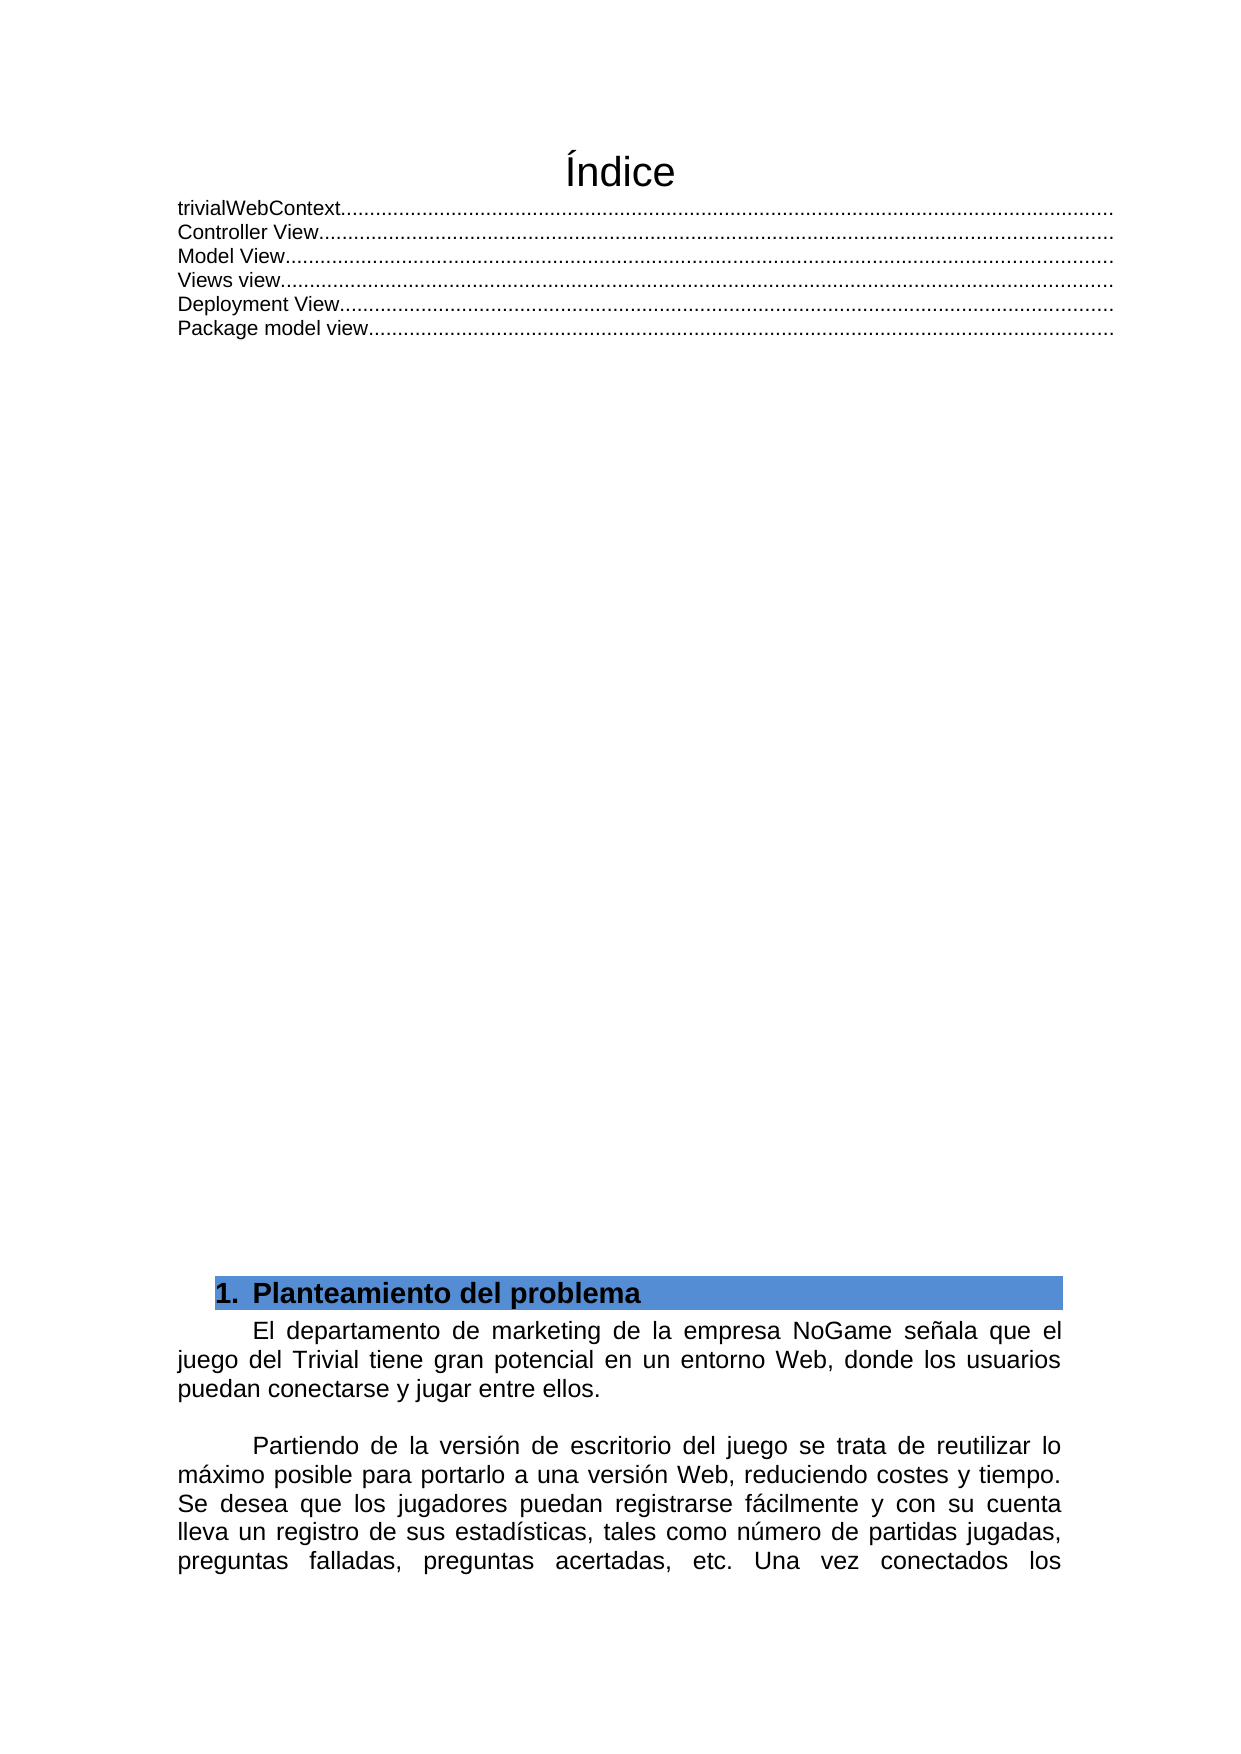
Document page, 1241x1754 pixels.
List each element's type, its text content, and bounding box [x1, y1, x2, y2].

text trivialWebContext [177, 196, 1063, 219]
text Deployment View [177, 291, 1063, 315]
text El departamento de marketing de la empresa NoGame señala que el juego del Trivial tiene gran potencial en un entorno Web, donde los usuarios puedan conectarse y jugar entre ellos. [177, 1316, 1063, 1402]
text Model View [177, 243, 1063, 267]
title Índice [177, 148, 1063, 196]
text Views view [177, 267, 1063, 291]
text Package model view [177, 315, 1063, 339]
text Controller View [177, 219, 1063, 243]
subtitle Planteamiento del problema [215, 1276, 1063, 1310]
